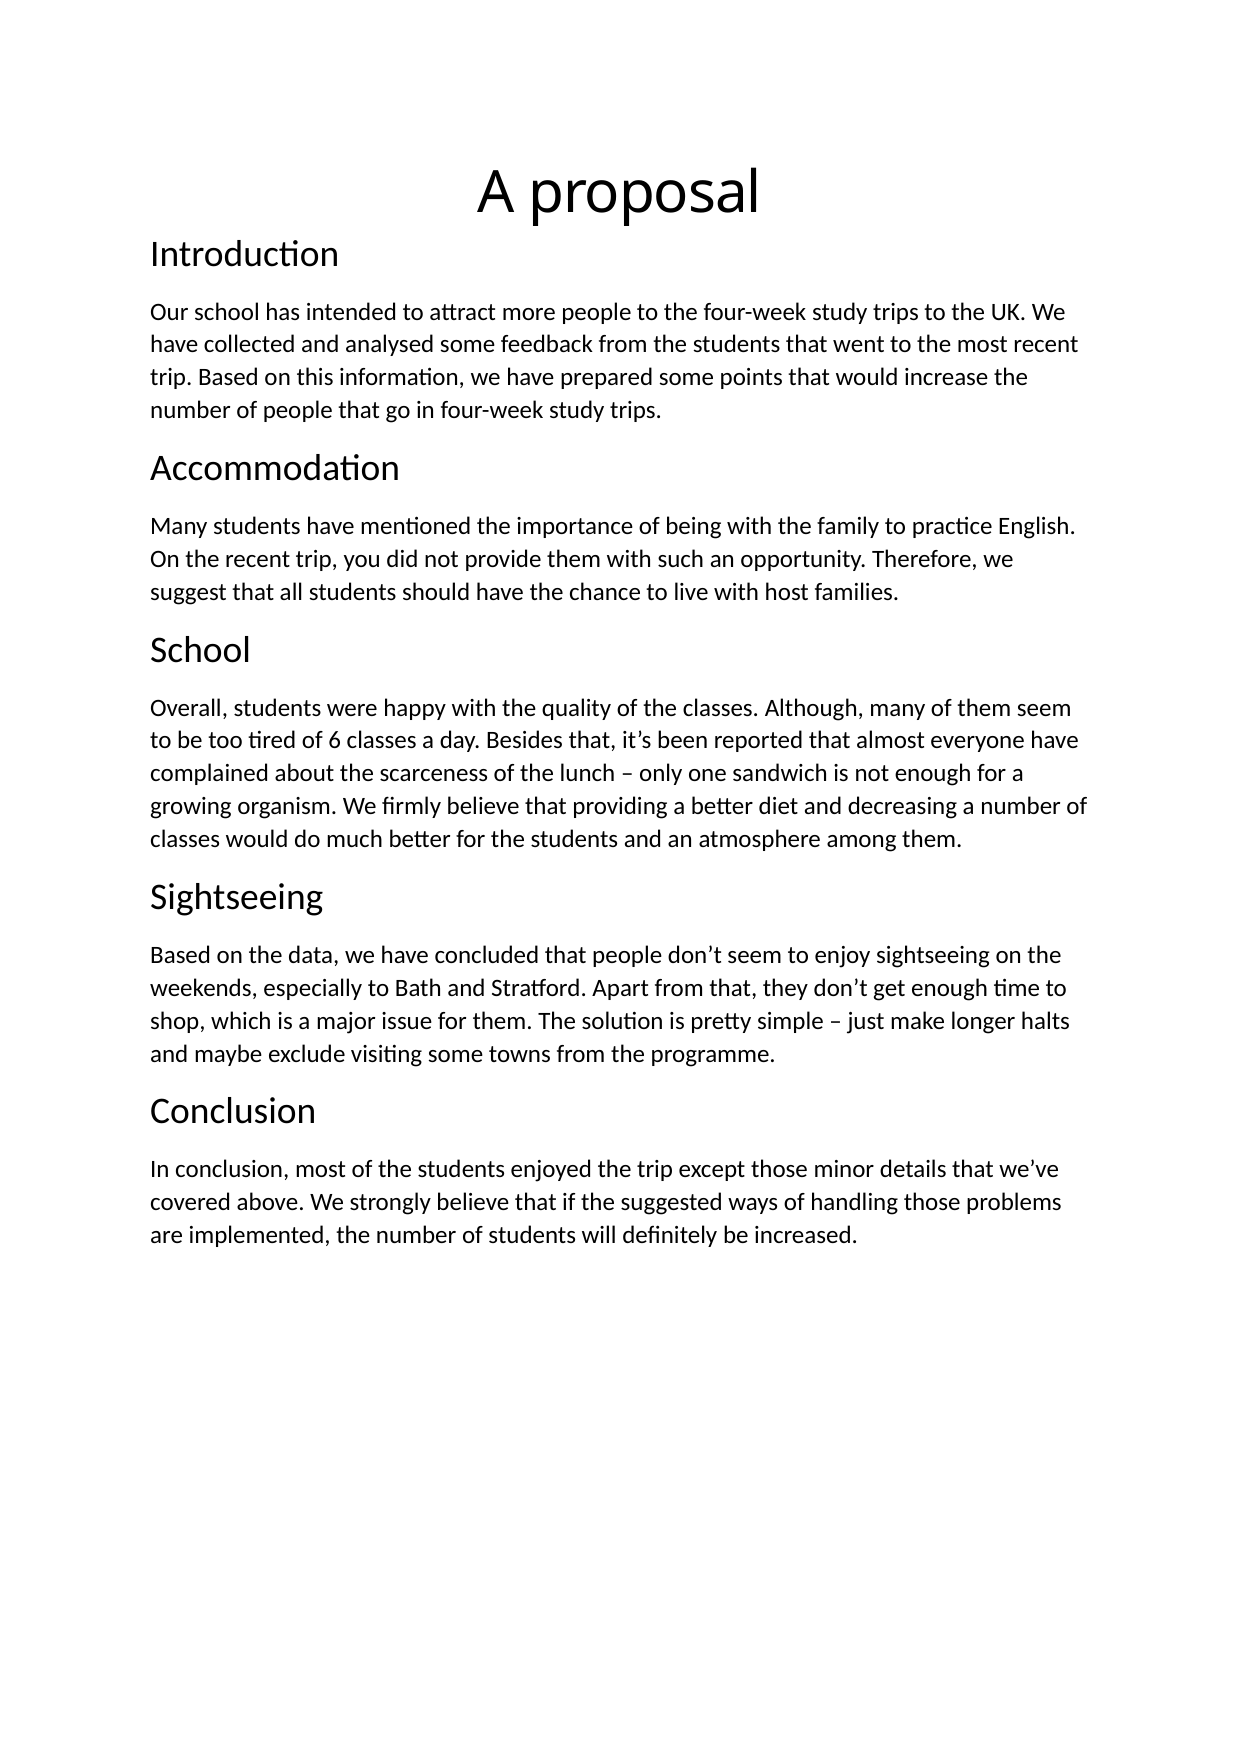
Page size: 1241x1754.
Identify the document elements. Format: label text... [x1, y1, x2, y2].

text Conclusion [150, 1087, 1090, 1133]
text Our school has intended to attract more people to the four-week study trips to the UK. We have collected and analysed some feedback from the students that went to the most recent trip. Based on this information, we have prepared some points that would increase the number of people that go in four-week study trips. [150, 296, 1090, 425]
text Many students have mentioned the importance of being with the family to practice English. On the recent trip, you did not provide them with such an opportunity. Therefore, we suggest that all students should have the chance to live with host families. [150, 510, 1090, 606]
text Overall, students were happy with the quality of the classes. Although, many of them seem to be too tired of 6 classes a day. Besides that, it’s been reported that almost everyone have complained about the scarceness of the lunch – only one sandwich is not enough for a growing organism. We firmly believe that providing a better diet and decreasing a number of classes would do much better for the students and an atmosphere among them. [150, 692, 1090, 854]
text Accommodation [150, 444, 1090, 490]
text School [150, 626, 1090, 671]
title A proposal [150, 150, 1090, 229]
text In conclusion, most of the students enjoyed the trip except those minor details that we’ve covered above. We strongly believe that if the suggested ways of handling those problems are implemented, the number of students will definitely be increased. [150, 1153, 1090, 1250]
text Based on the data, we have concluded that people don’t seem to enjoy sightseeing on the weekends, especially to Bath and Stratford. Apart from that, they don’t get enough time to shop, which is a major issue for them. The solution is pretty simple – just make longer halts and maybe exclude visiting some towns from the programme. [150, 939, 1090, 1068]
text Sightseeing [150, 873, 1090, 919]
text Introduction [150, 229, 1090, 275]
